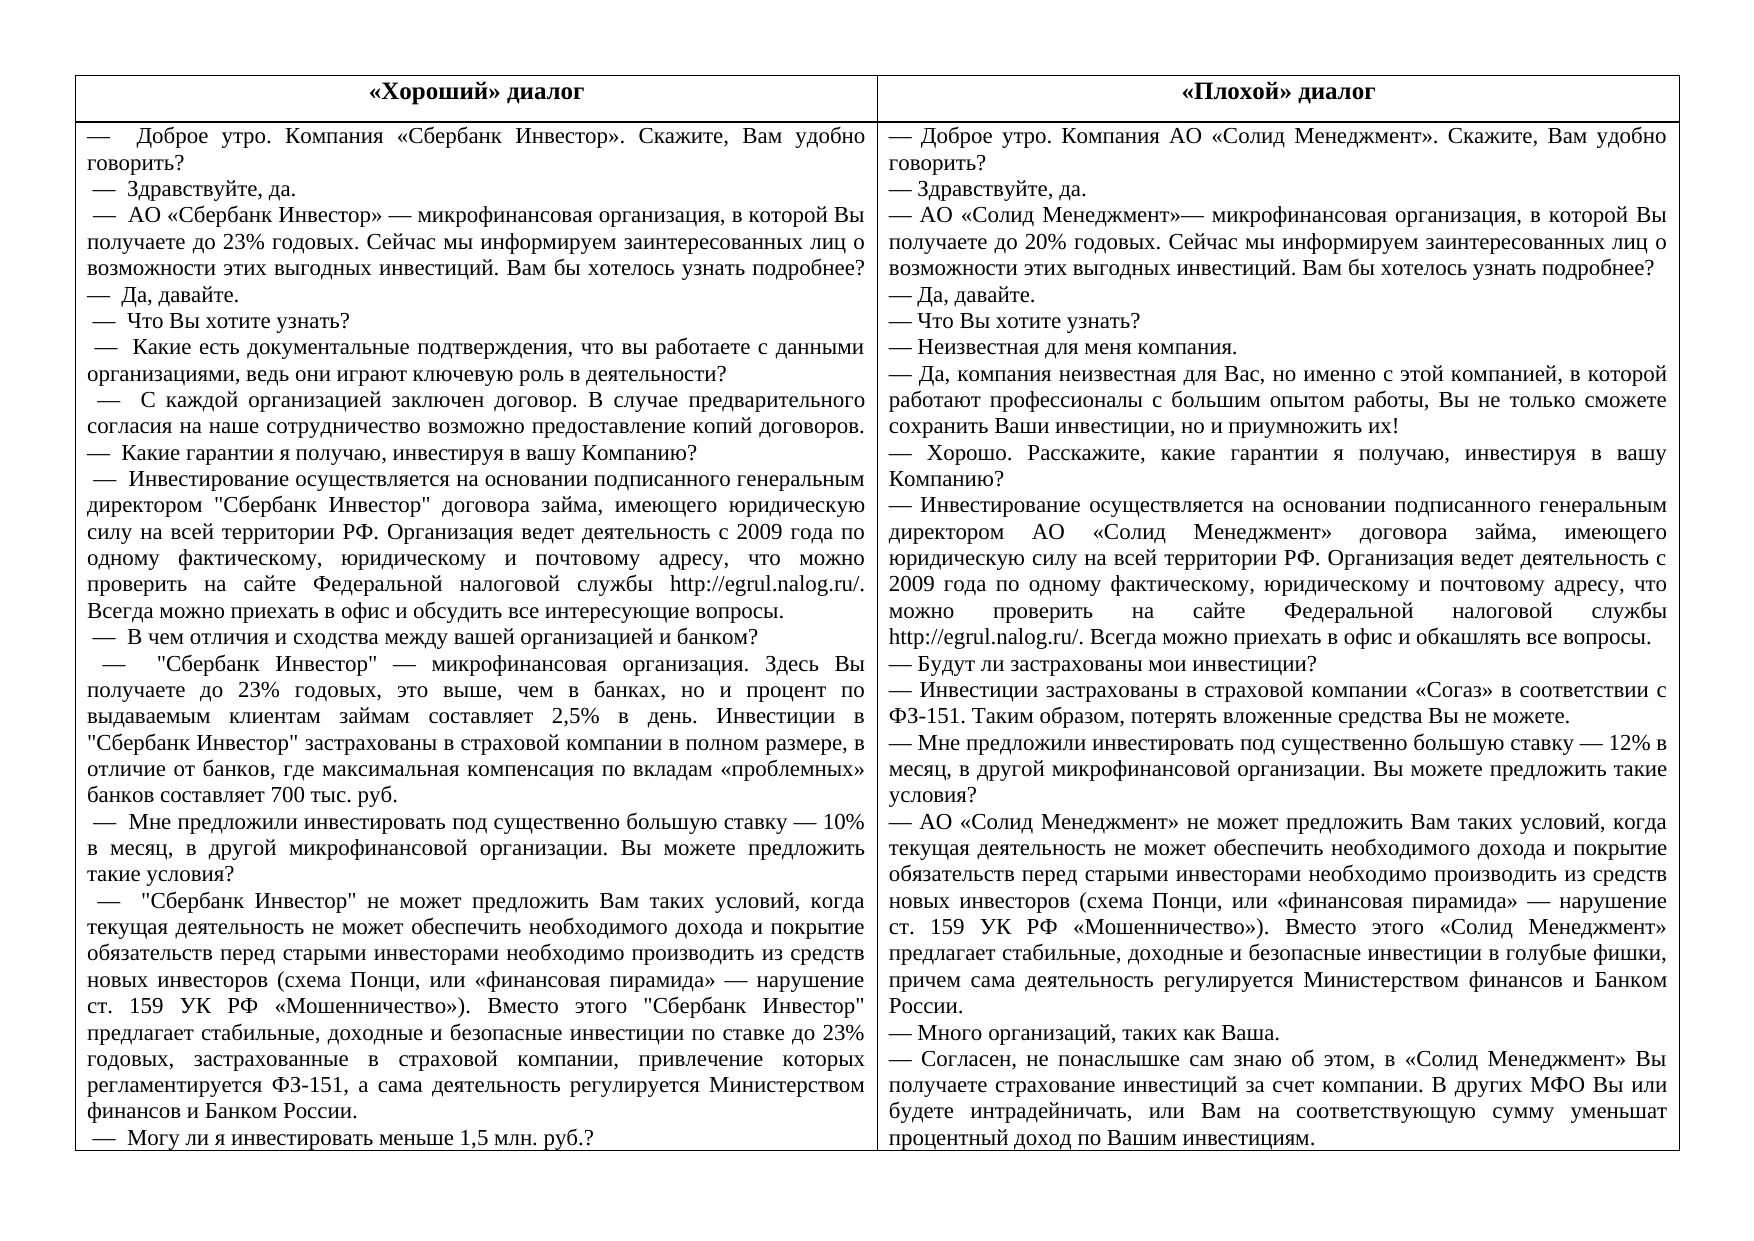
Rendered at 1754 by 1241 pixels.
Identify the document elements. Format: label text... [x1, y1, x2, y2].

table_header «Плохой» диалог [878, 76, 1679, 121]
table_header «Хороший» диалог [76, 76, 877, 121]
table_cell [878, 123, 1679, 1150]
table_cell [76, 123, 877, 1150]
